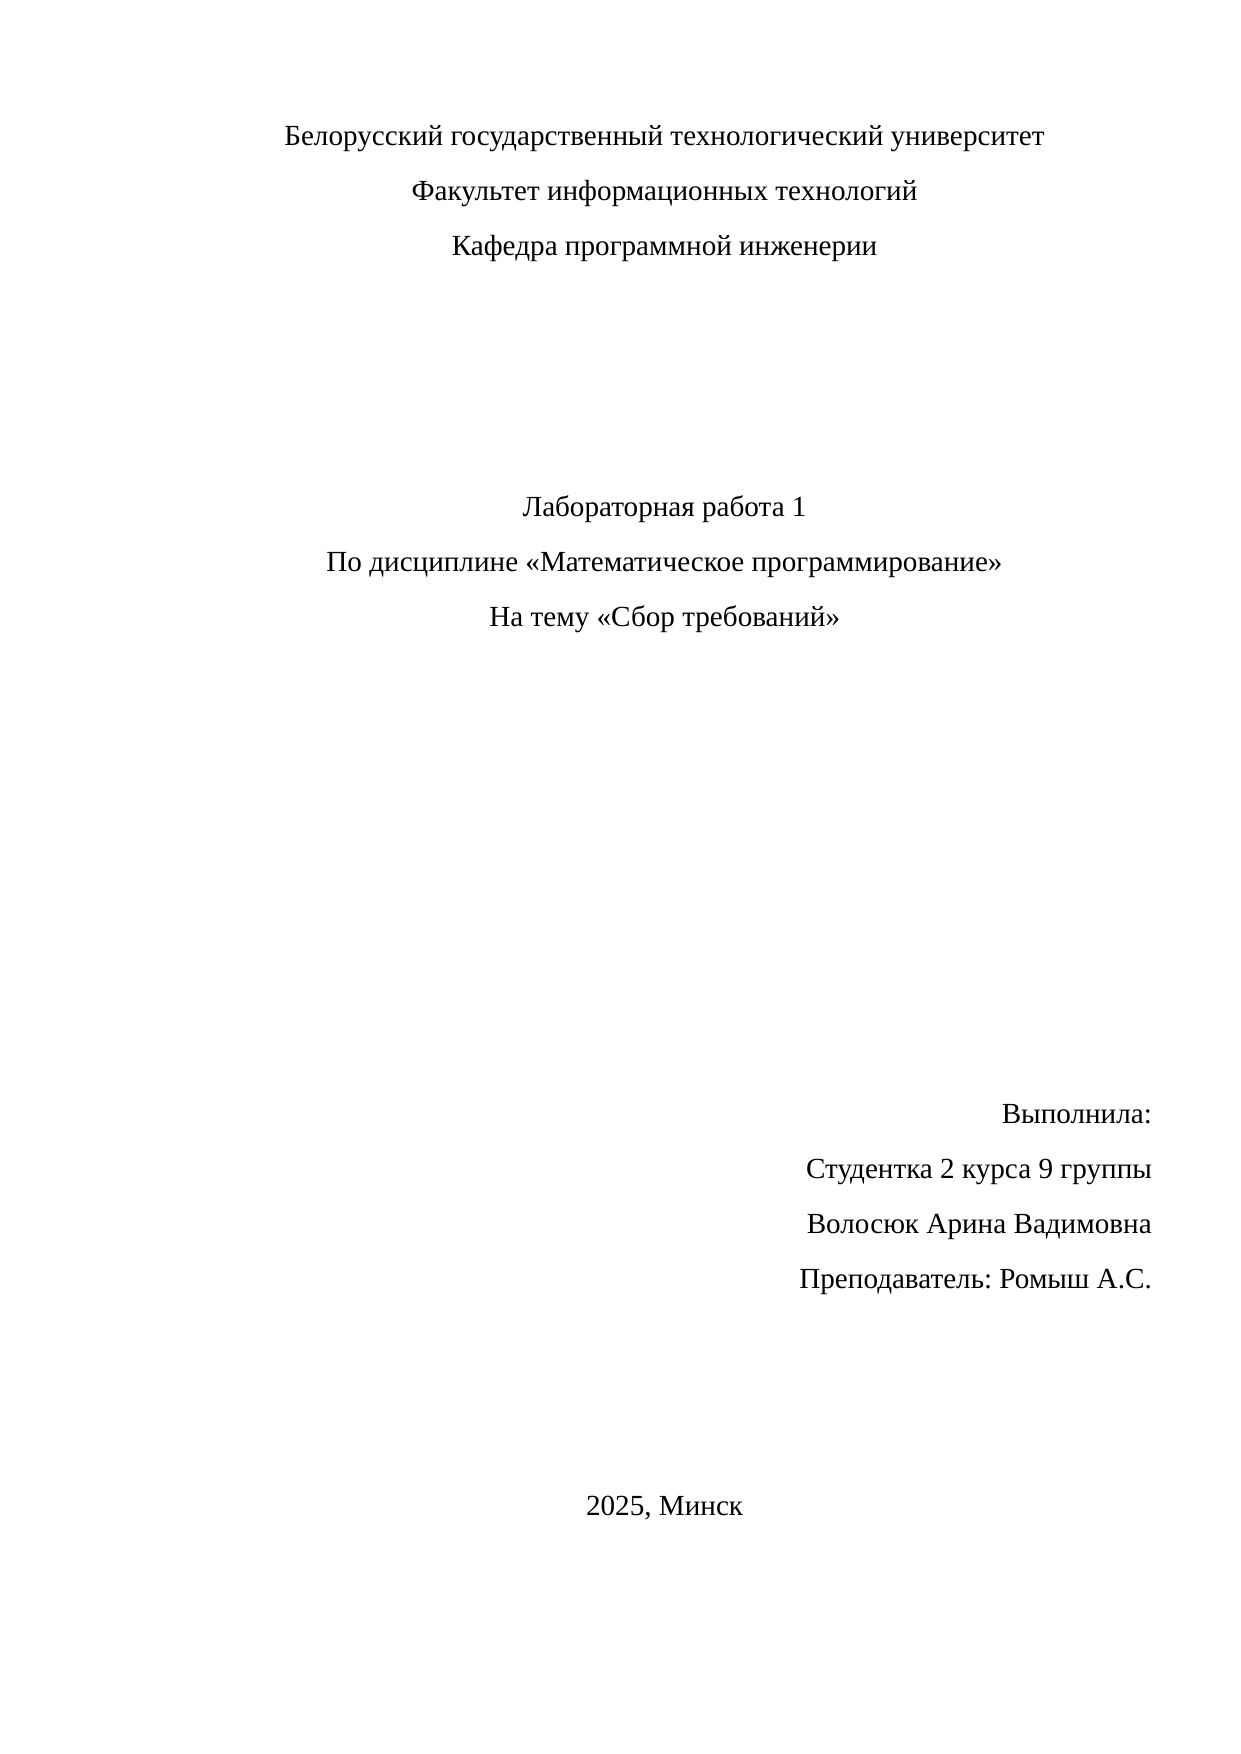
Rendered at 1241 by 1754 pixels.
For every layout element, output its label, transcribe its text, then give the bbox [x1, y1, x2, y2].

text Белорусский государственный технологический университет [177, 118, 1152, 152]
text Преподаватель: Ромыш А.С. [177, 1262, 1152, 1295]
text Студентка 2 курса 9 группы [177, 1151, 1152, 1185]
text 2025, Минск [177, 1488, 1152, 1522]
text По дисциплине «Математическое программирование» [177, 544, 1152, 577]
text Волосюк Арина Вадимовна [177, 1206, 1152, 1240]
text На тему «Сбор требований» [177, 599, 1152, 633]
text Кафедра программной инженерии [177, 228, 1152, 262]
text Лабораторная работа 1 [177, 489, 1152, 522]
text Выполнила: [177, 1096, 1152, 1129]
text Факультет информационных технологий [177, 173, 1152, 207]
